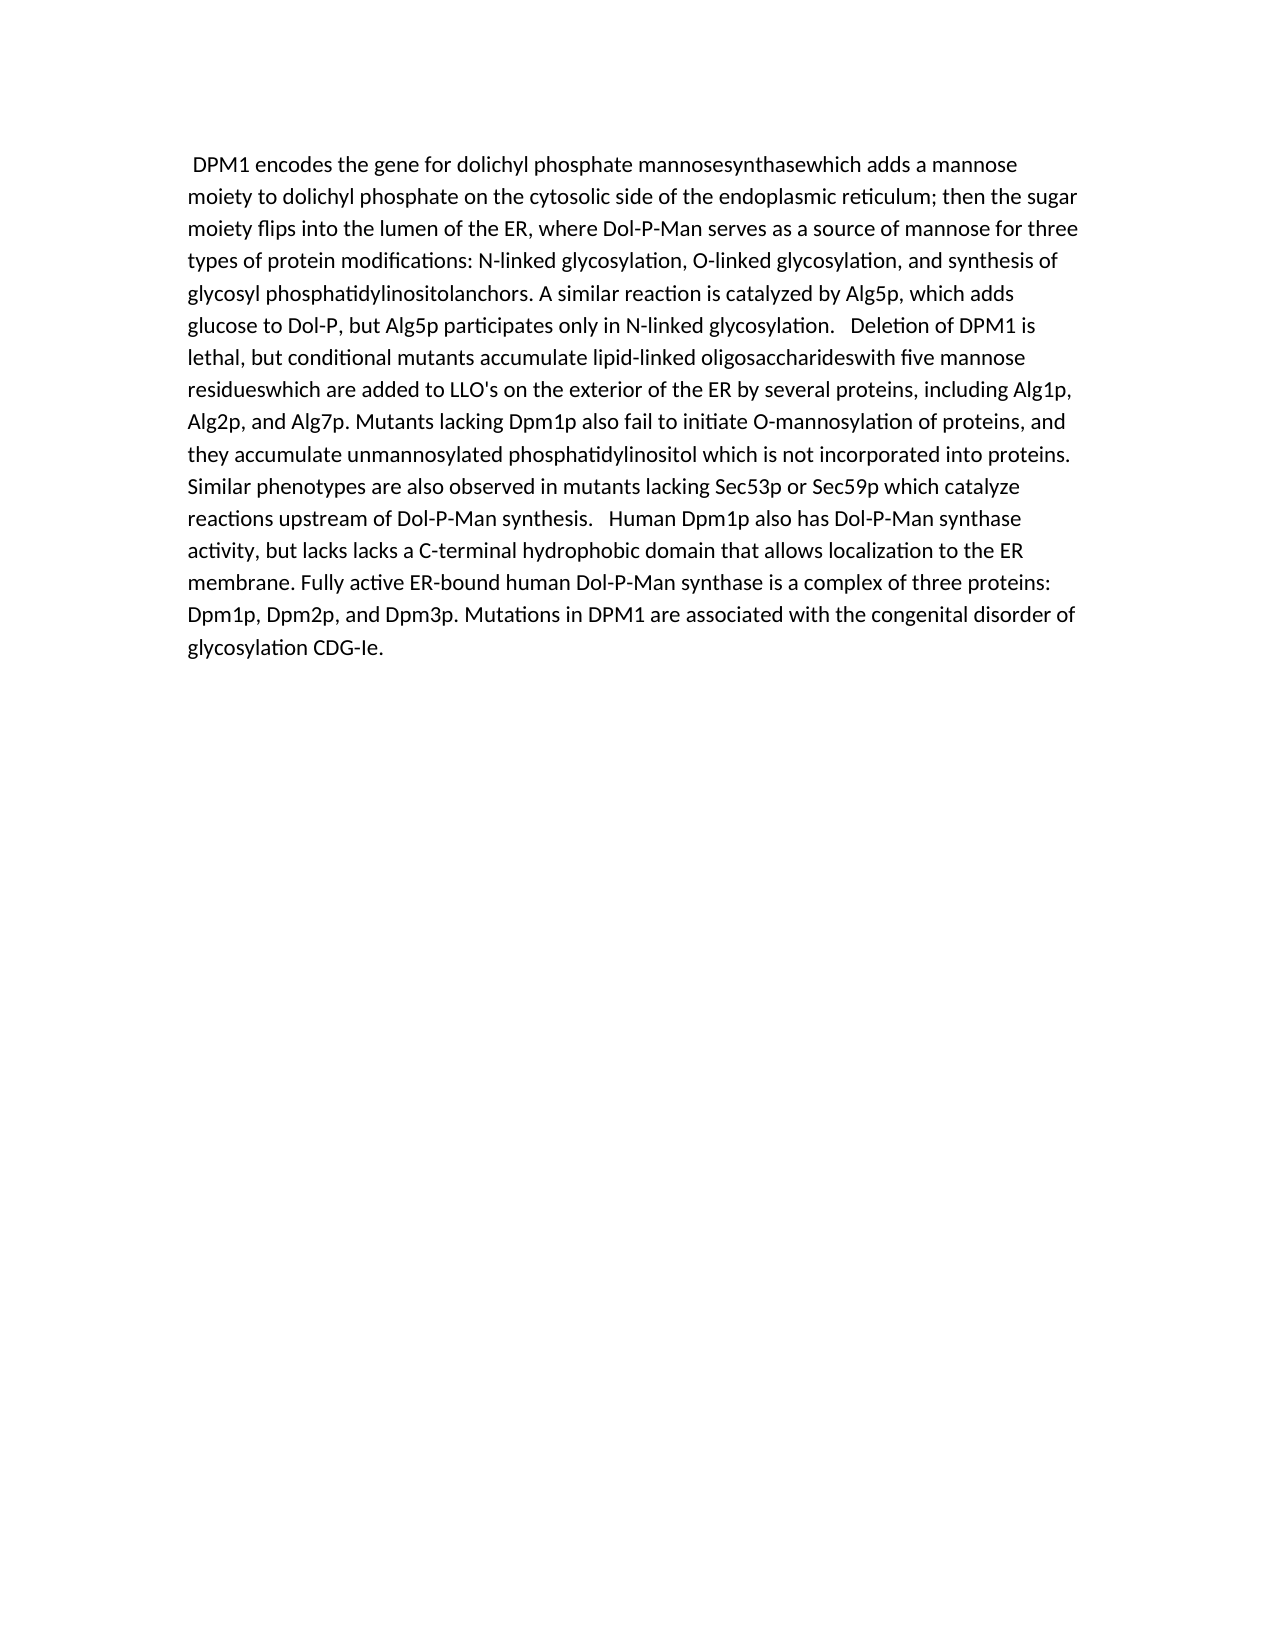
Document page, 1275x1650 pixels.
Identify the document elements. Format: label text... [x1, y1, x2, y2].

text DPM1 encodes the gene for dolichyl phosphate mannosesynthasewhich adds a mannose moiety to dolichyl phosphate on the cytosolic side of the endoplasmic reticulum; then the sugar moiety flips into the lumen of the ER, where Dol-P-Man serves as a source of mannose for three types of protein modifications: N-linked glycosylation, O-linked glycosylation, and synthesis of glycosyl phosphatidylinositolanchors. A similar reaction is catalyzed by Alg5p, which adds glucose to Dol-P, but Alg5p participates only in N-linked glycosylation. Deletion of DPM1 is lethal, but conditional mutants accumulate lipid-linked oligosaccharideswith five mannose residueswhich are added to LLO's on the exterior of the ER by several proteins, including Alg1p, Alg2p, and Alg7p. Mutants lacking Dpm1p also fail to initiate O-mannosylation of proteins, and they accumulate unmannosylated phosphatidylinositol which is not incorporated into proteins. Similar phenotypes are also observed in mutants lacking Sec53p or Sec59p which catalyze reactions upstream of Dol-P-Man synthesis. Human Dpm1p also has Dol-P-Man synthase activity, but lacks lacks a C-terminal hydrophobic domain that allows localization to the ER membrane. Fully active ER-bound human Dol-P-Man synthase is a complex of three proteins: Dpm1p, Dpm2p, and Dpm3p. Mutations in DPM1 are associated with the congenital disorder of glycosylation CDG-Ie. [187, 150, 1087, 661]
